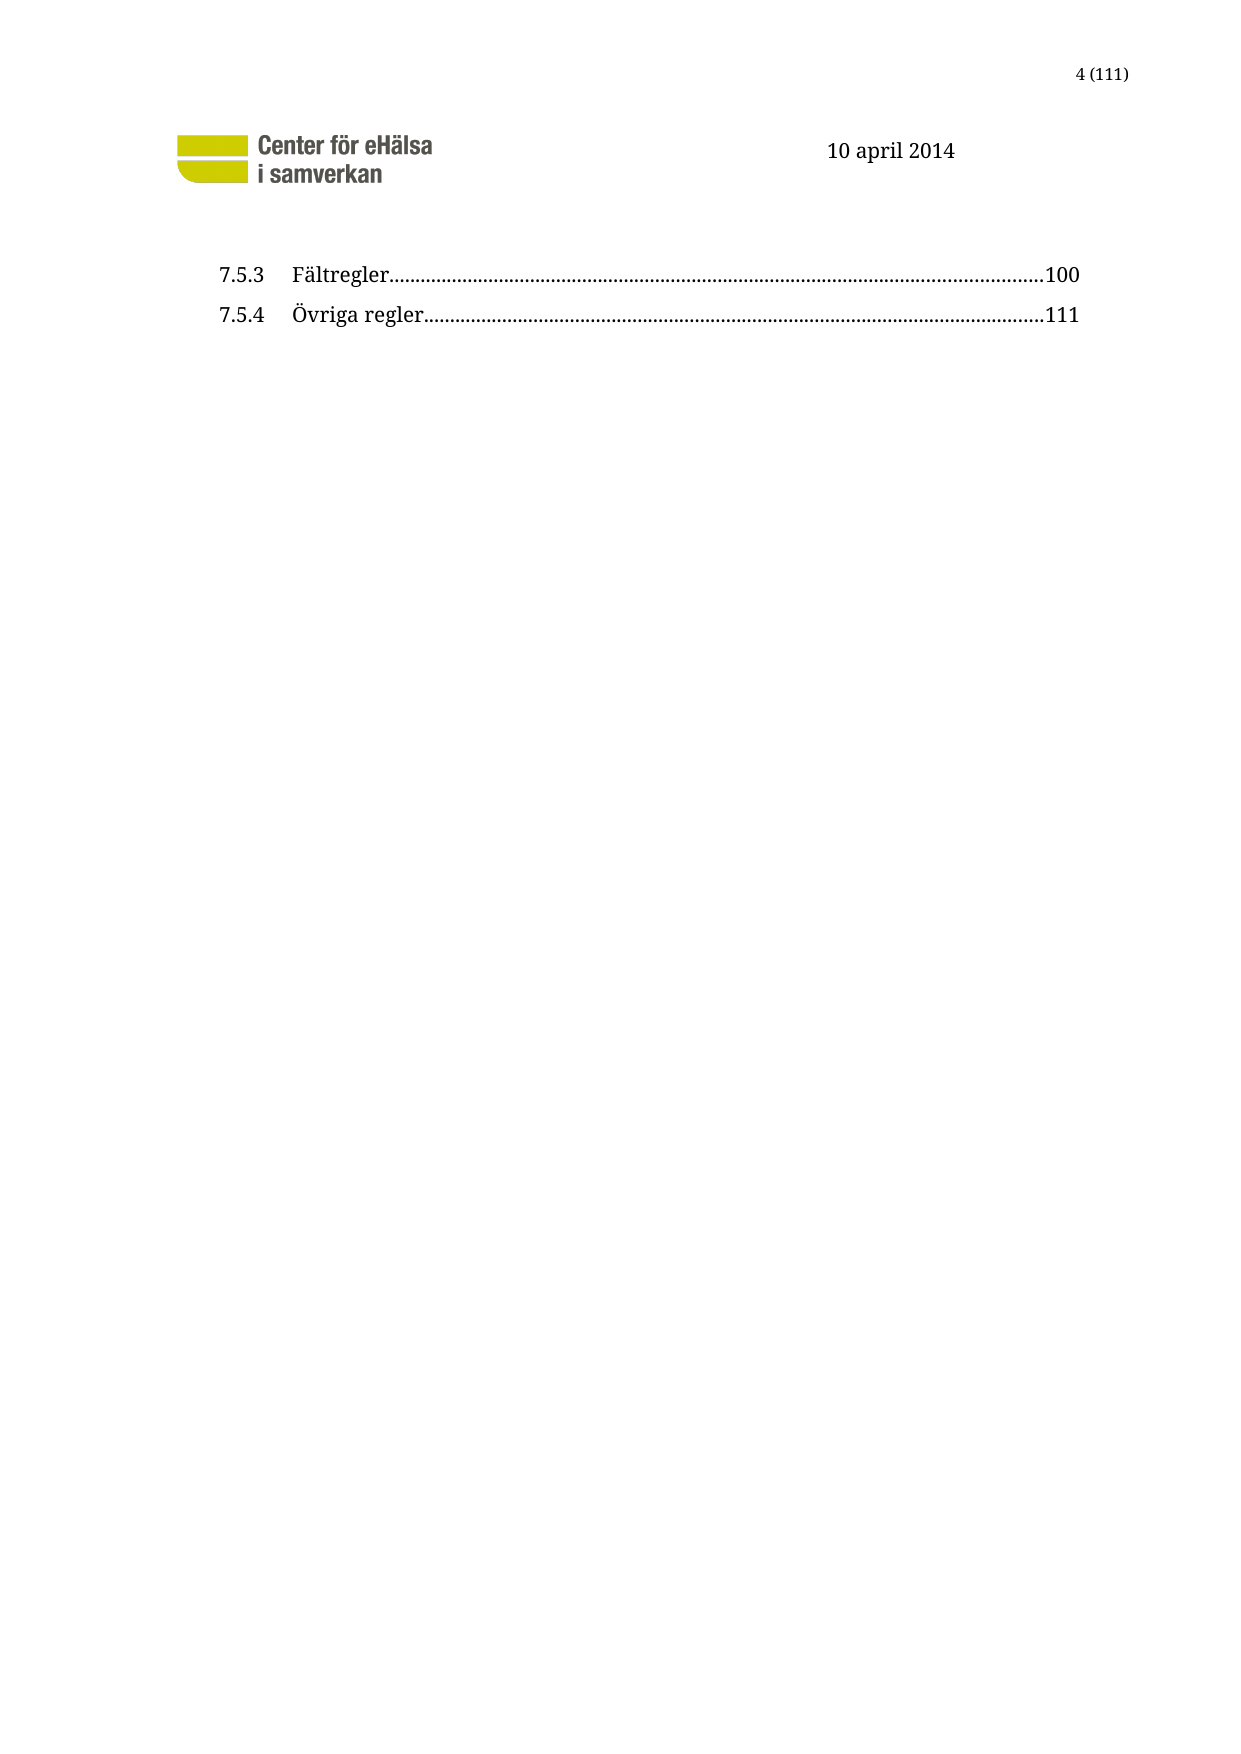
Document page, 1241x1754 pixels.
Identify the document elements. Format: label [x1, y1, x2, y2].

picture [177, 135, 432, 183]
